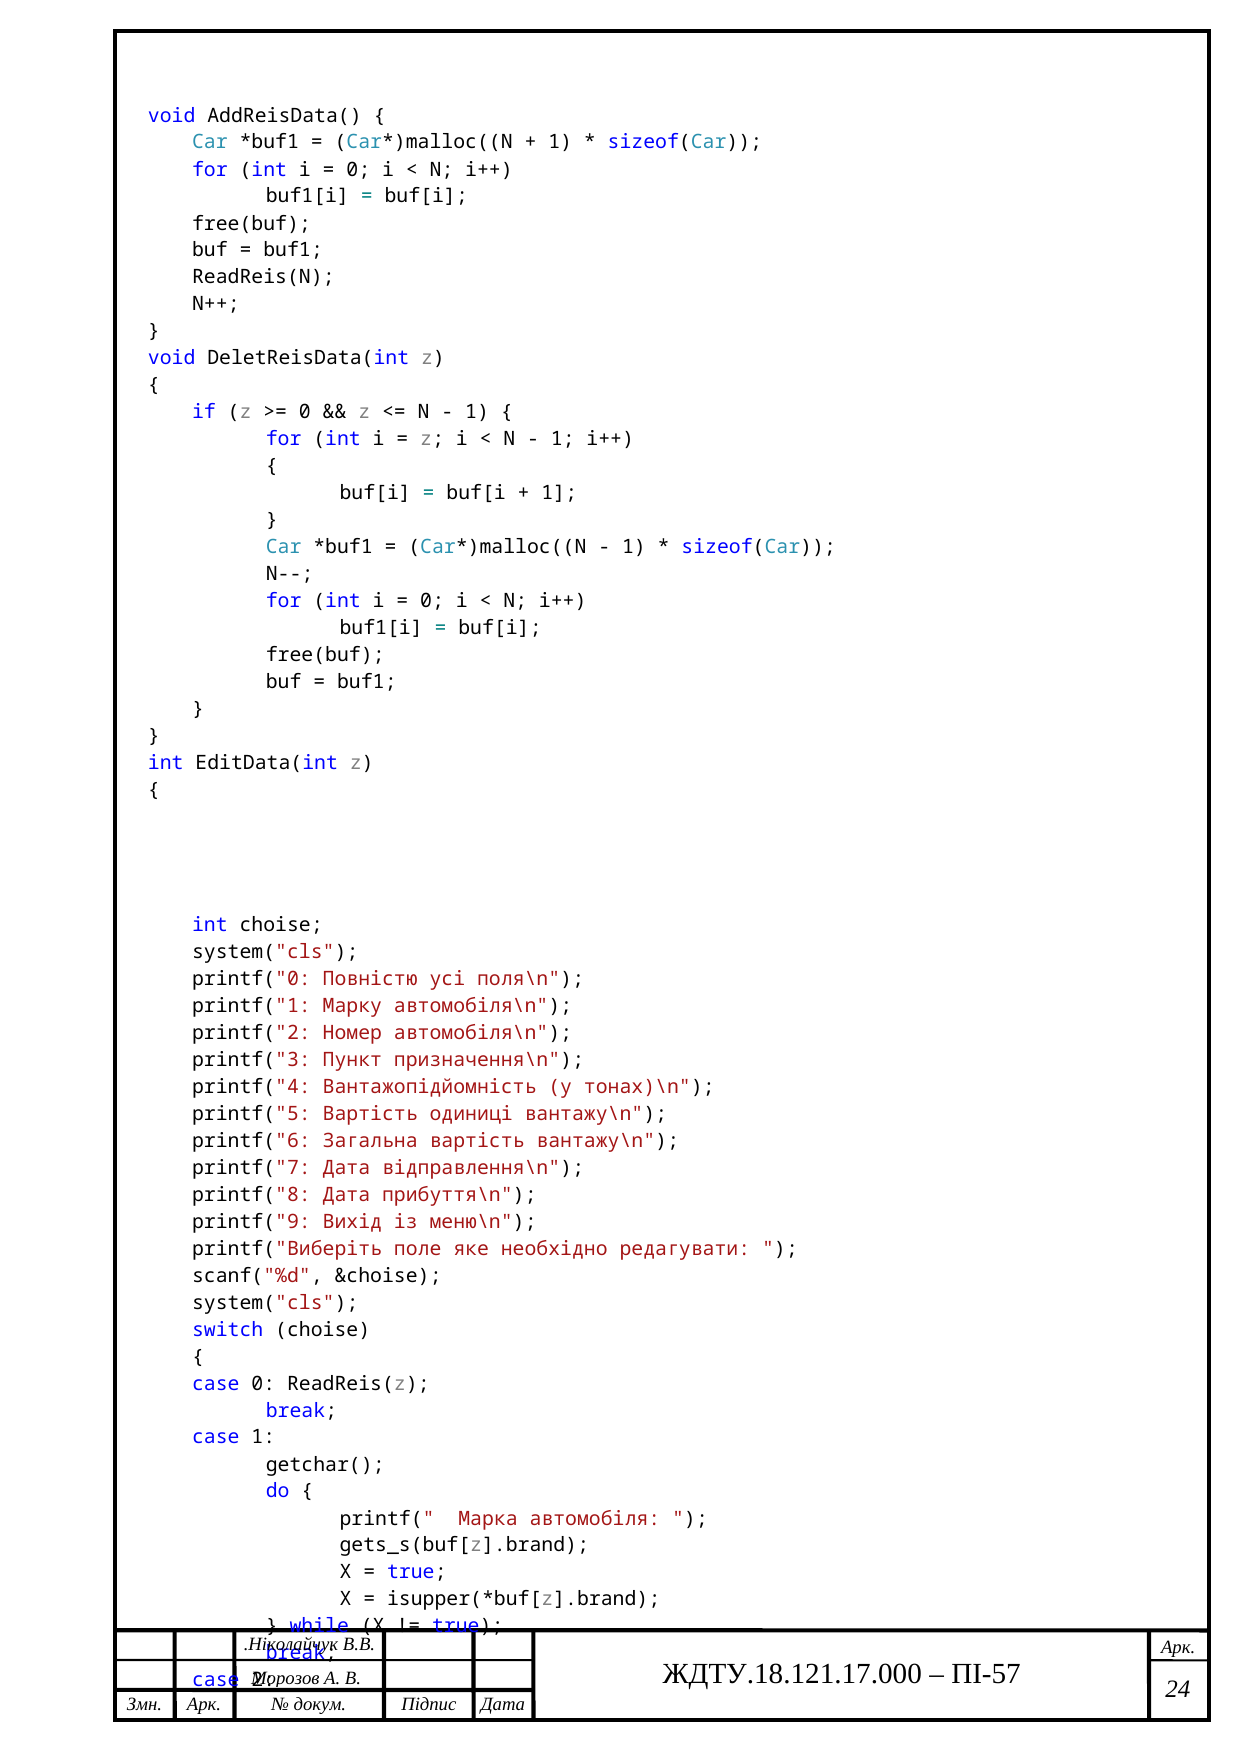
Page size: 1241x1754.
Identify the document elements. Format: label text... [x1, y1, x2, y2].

text int EditData(int z) [148, 748, 1181, 775]
text printf("1: Марку автомобіля\n"); [148, 991, 1181, 1018]
text Car *buf1 = (Car*)malloc((N - 1) * sizeof(Car)); [148, 532, 1181, 559]
text case 2: [148, 1666, 1181, 1693]
text } [148, 506, 1181, 532]
text printf("8: Дата прибуття\n"); [148, 1180, 1181, 1207]
text { [148, 775, 1181, 802]
text for (int i = 0; i < N; i++) [148, 155, 1181, 182]
text buf1[i] = buf[i]; [148, 613, 1181, 640]
text int choise; [148, 910, 1181, 937]
text { [148, 452, 1181, 478]
text break; [148, 1639, 1181, 1666]
text for (int i = 0; i < N; i++) [148, 586, 1181, 613]
text printf("5: Вартість одиниці вантажу\n"); [148, 1099, 1181, 1126]
text scanf("%d", &choise); [148, 1261, 1181, 1288]
text do { [148, 1477, 1181, 1504]
text buf = buf1; [148, 667, 1181, 694]
text buf[i] = buf[i + 1]; [148, 478, 1181, 506]
text N--; [148, 559, 1181, 586]
text printf("9: Вихід із меню\n"); [148, 1207, 1181, 1234]
text gets_s(buf[z].brand); [148, 1531, 1181, 1558]
text N++; [148, 290, 1181, 317]
text printf("2: Номер автомобіля\n"); [148, 1018, 1181, 1045]
text printf("Виберіть поле яке необхідно редагувати: "); [148, 1234, 1181, 1261]
text Car *buf1 = (Car*)malloc((N + 1) * sizeof(Car)); [148, 128, 1181, 155]
text switch (choise) [148, 1315, 1181, 1342]
text } [148, 721, 1181, 748]
text printf("7: Дата відправлення\n"); [148, 1153, 1181, 1180]
text buf = buf1; [148, 236, 1181, 263]
text case 0: ReadReis(z); [148, 1369, 1181, 1396]
text X = true; [148, 1558, 1181, 1585]
text printf("6: Загальна вартість вантажу\n"); [148, 1126, 1181, 1153]
text void DeletReisData(int z) [148, 344, 1181, 371]
text buf1[i] = buf[i]; [148, 182, 1181, 209]
text } [148, 317, 1181, 344]
text free(buf); [148, 640, 1181, 667]
text getchar(); [148, 1450, 1181, 1477]
text printf("0: Повністю усі поля\n"); [148, 964, 1181, 991]
text printf("3: Пункт призначення\n"); [148, 1045, 1181, 1072]
text } [148, 694, 1181, 721]
text printf("4: Вантажопідйомність (у тонах)\n"); [148, 1072, 1181, 1099]
text printf(" Марка автомобіля: "); [148, 1504, 1181, 1531]
text free(buf); [148, 209, 1181, 236]
text break; [148, 1396, 1181, 1423]
text X = isupper(*buf[z].brand); [148, 1585, 1181, 1612]
text void AddReisData() { [148, 101, 1181, 128]
text { [148, 371, 1181, 398]
text } while (X != true); [148, 1612, 1181, 1639]
text system("cls"); [148, 1288, 1181, 1315]
text if (z >= 0 && z <= N - 1) { [148, 398, 1181, 424]
text { [148, 1342, 1181, 1369]
text for (int i = z; i < N - 1; i++) [148, 424, 1181, 452]
text case 1: [148, 1423, 1181, 1450]
text ReadReis(N); [148, 263, 1181, 290]
text system("cls"); [148, 937, 1181, 964]
